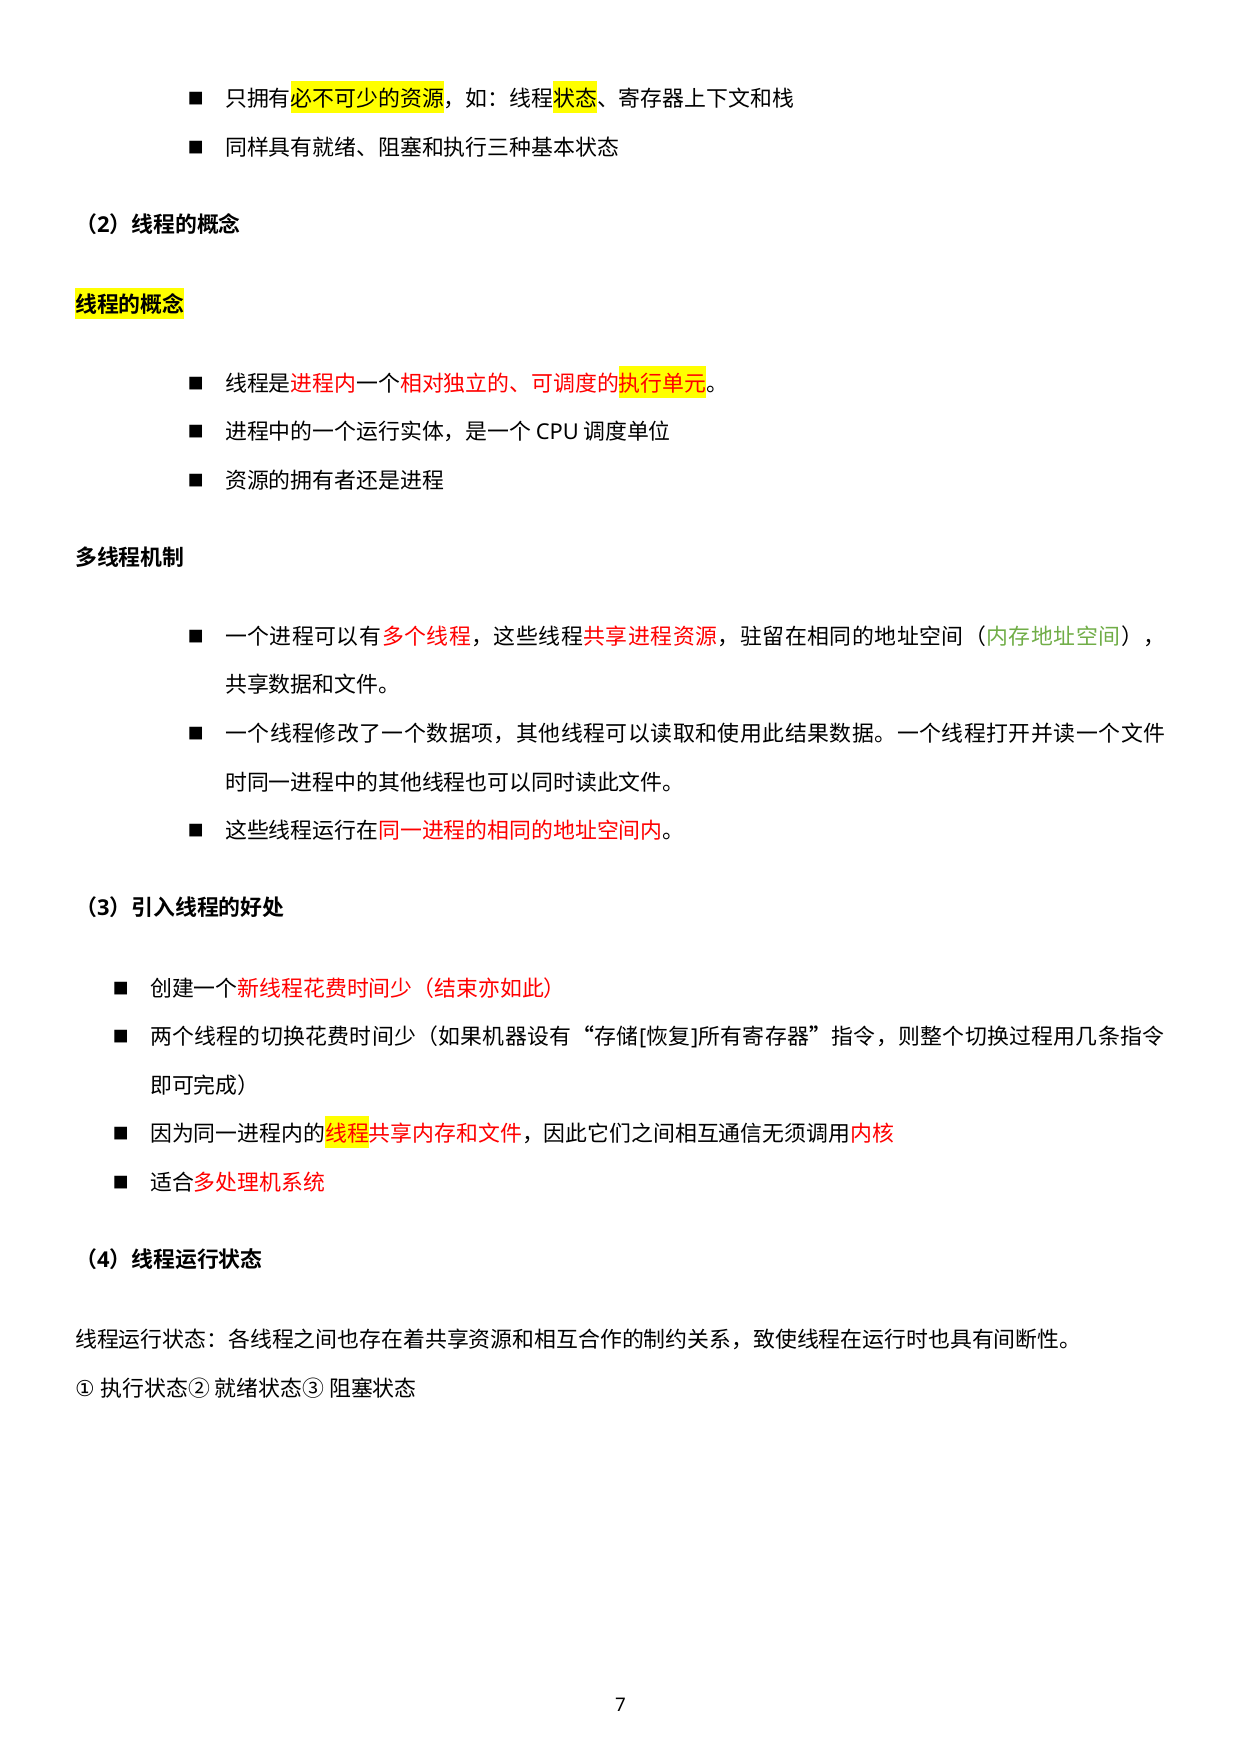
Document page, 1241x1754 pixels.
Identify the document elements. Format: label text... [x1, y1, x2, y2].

subtitle （3）引入线程的好处 [75, 890, 1165, 922]
list 进程中的一个运行实体，是一个CPU调度单位 [187, 414, 1165, 446]
list 适合多处理机系统 [112, 1164, 1165, 1197]
list 创建一个新线程花费时间少（结束亦如此） [112, 970, 1165, 1003]
list 只拥有必不可少的资源，如：线程状态、寄存器上下文和栈 [597, 81, 1165, 113]
text ① 执行状态② 就绪状态③ 阻塞状态 [75, 1370, 1165, 1403]
text 线程运行状态：各线程之间也存在着共享资源和相互合作的制约关系，致使线程在运行时也具有间断性。 [75, 1322, 1165, 1354]
subtitle 多线程机制 [75, 540, 1165, 572]
list 同样具有就绪、阻塞和执行三种基本状态 [187, 129, 1165, 162]
list 因为同一进程内的线程共享内存和文件，因此它们之间相互通信无须调用内核 [112, 1116, 325, 1148]
subtitle 线程的概念 [75, 287, 1165, 319]
subtitle （2）线程的概念 [75, 207, 1165, 239]
list 资源的拥有者还是进程 [187, 462, 1165, 495]
list 这些线程运行在同一进程的相同的地址空间内。 [187, 812, 1165, 845]
list 一个进程可以有多个线程，这些线程共享进程资源，驻留在相同的地址空间（内存地址空间），共享数据和文件。 [187, 618, 1165, 699]
list 线程是进程内一个相对独立的、可调度的执行单元。 [187, 366, 619, 398]
list 两个线程的切换花费时间少（如果机器设有“存储[恢复]所有寄存器”指令，则整个切换过程用几条指令即可完成） [112, 1019, 1165, 1100]
list 只拥有必不可少的资源，如：线程状态、寄存器上下文和栈 [187, 81, 291, 113]
list 只拥有必不可少的资源，如：线程状态、寄存器上下文和栈 [444, 81, 553, 113]
list 一个线程修改了一个数据项，其他线程可以读取和使用此结果数据。一个线程打开并读一个文件时同一进程中的其他线程也可以同时读此文件。 [187, 715, 1165, 797]
subtitle （4）线程运行状态 [75, 1242, 1165, 1274]
list 因为同一进程内的线程共享内存和文件，因此它们之间相互通信无须调用内核 [369, 1116, 1165, 1148]
list 线程是进程内一个相对独立的、可调度的执行单元。 [706, 366, 1165, 398]
